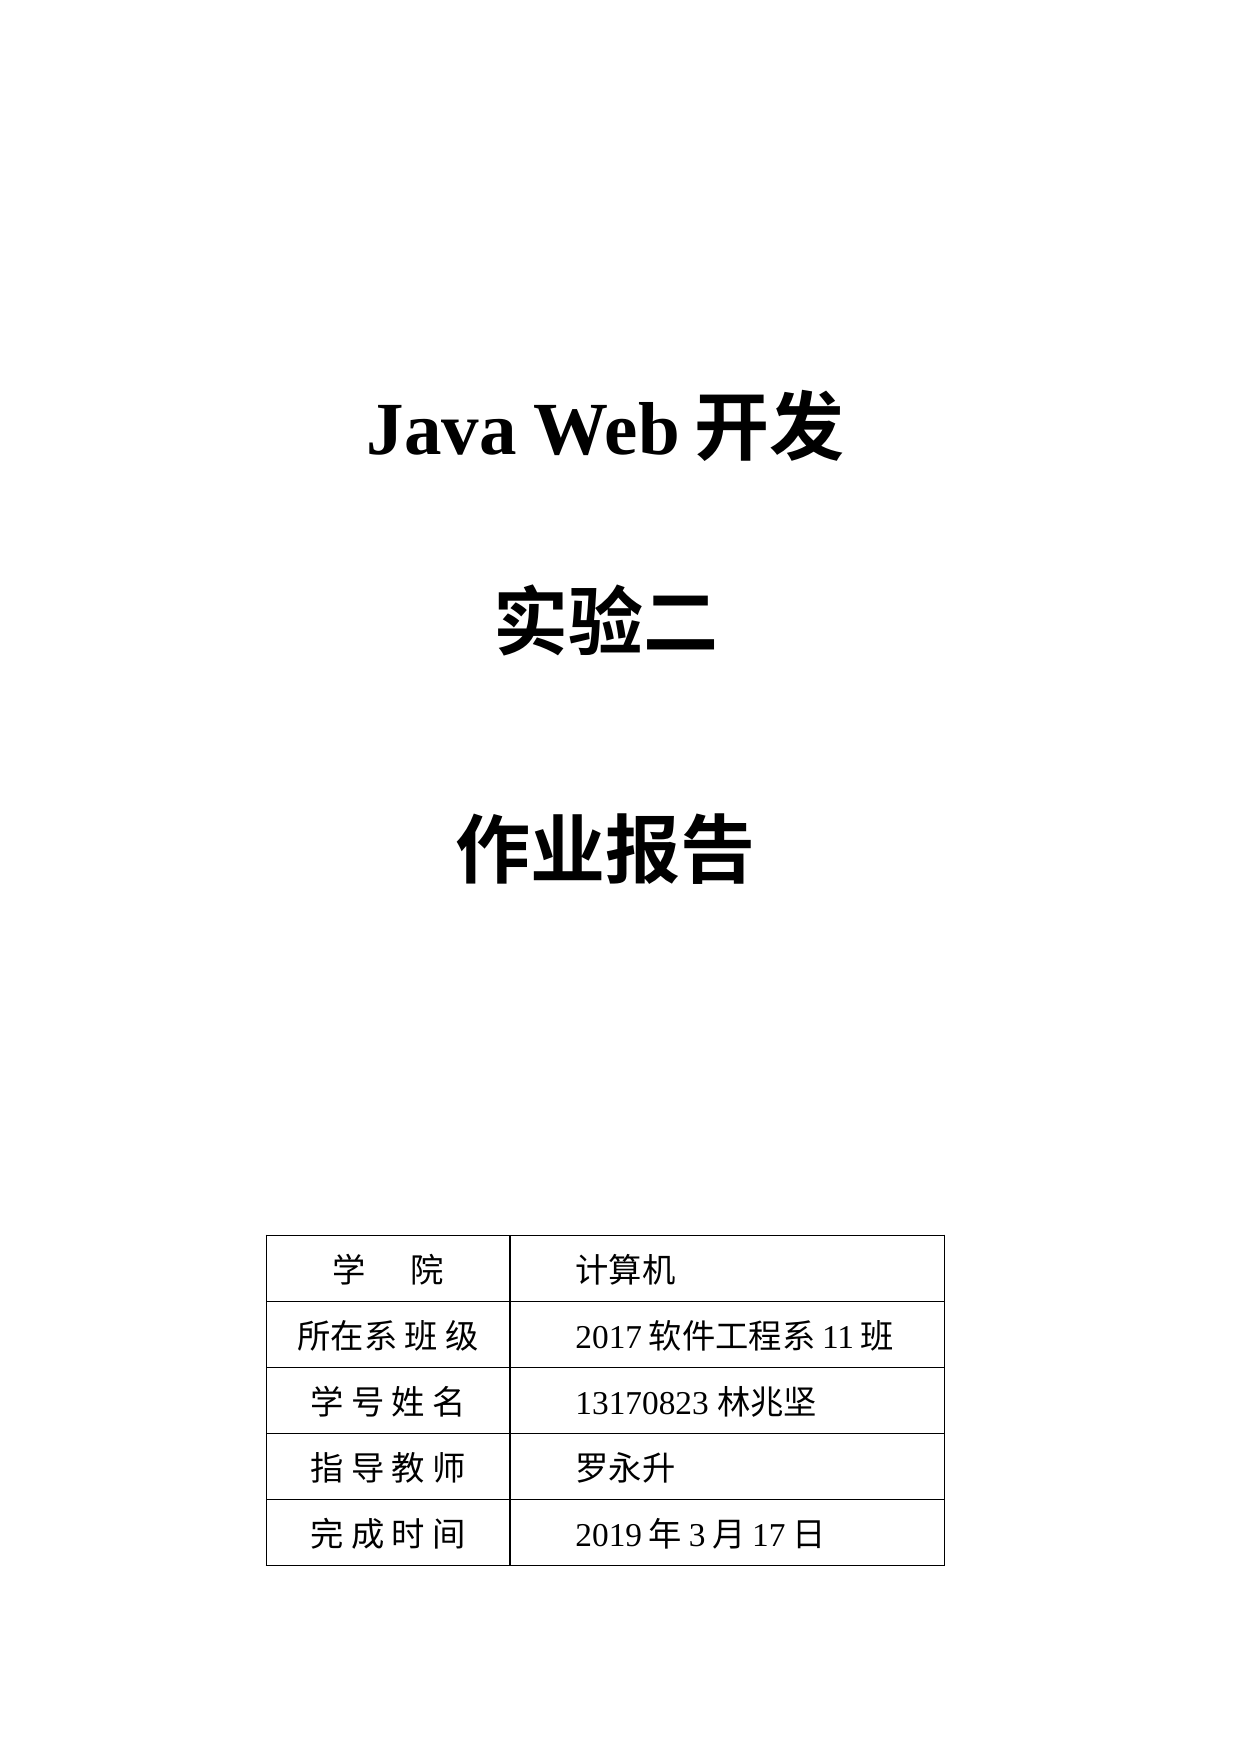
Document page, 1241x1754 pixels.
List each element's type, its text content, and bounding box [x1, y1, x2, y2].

table_header 学 院 [267, 1236, 509, 1301]
table_cell 完 成 时 间 [267, 1500, 509, 1565]
table_header 计算机 [511, 1236, 944, 1301]
table_cell 所在系 班 级 [267, 1302, 509, 1367]
text 作业报告 [118, 779, 1093, 909]
table_cell 13170823 林兆坚 [511, 1368, 944, 1433]
table_cell 学 号 姓 名 [267, 1368, 509, 1433]
table_cell 2017软件工程系11班 [511, 1302, 944, 1367]
table_cell 2019年3月17日 [511, 1500, 944, 1565]
table_cell 指 导 教 师 [267, 1434, 509, 1499]
text Java Web开发 [118, 357, 1093, 487]
table_cell 罗永升 [511, 1434, 944, 1499]
text 实验二 [118, 552, 1093, 682]
